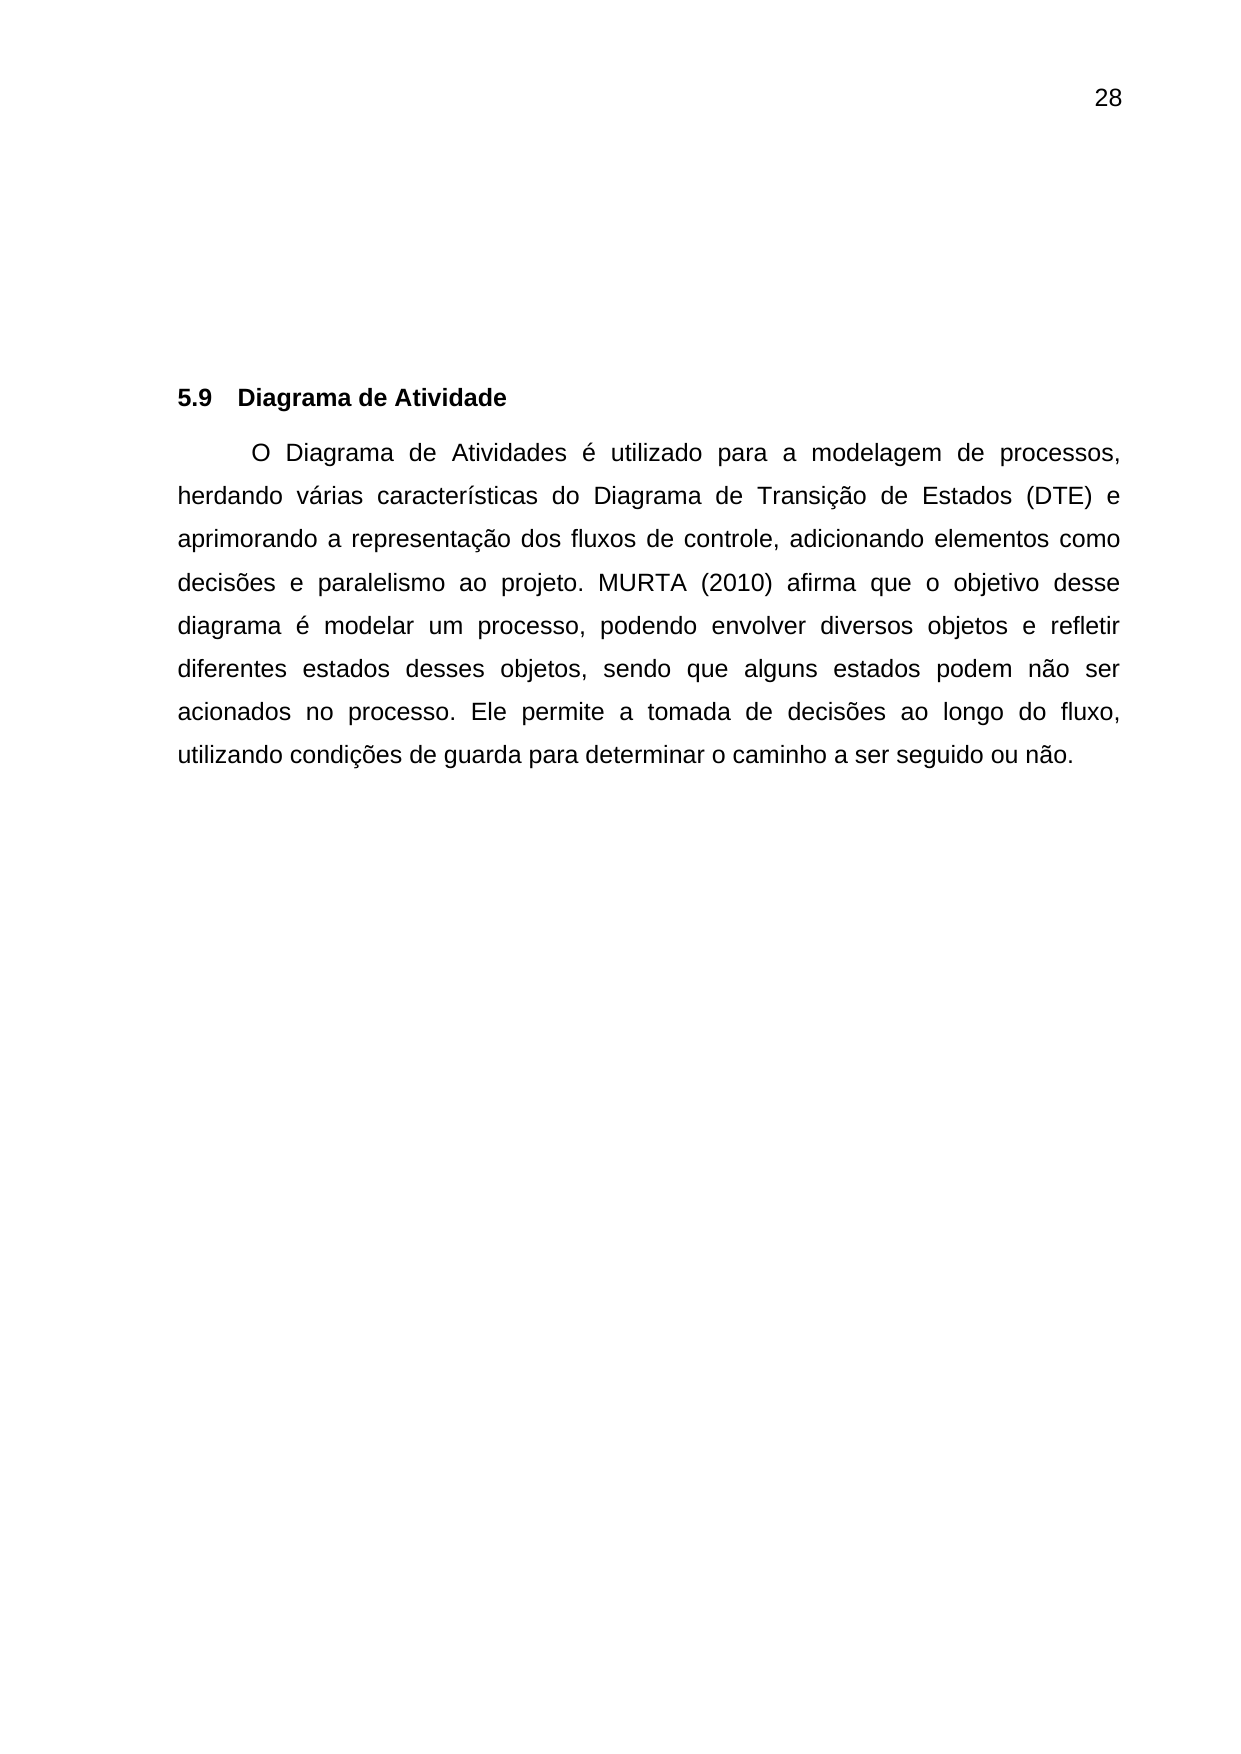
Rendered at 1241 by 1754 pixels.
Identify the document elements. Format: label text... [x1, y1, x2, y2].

subtitle Diagrama de Atividade [177, 383, 1122, 411]
text O Diagrama de Atividades é utilizado para a modelagem de processos, herdando várias características do Diagrama de Transição de Estados (DTE) e aprimorando a representação dos fluxos de controle, adicionando elementos como decisões e paralelismo ao projeto. MURTA (2010) afirma que o objetivo desse diagrama é modelar um processo, podendo envolver diversos objetos e refletir diferentes estados desses objetos, sendo que alguns estados podem não ser acionados no processo. Ele permite a tomada de decisões ao longo do fluxo, utilizando condições de guarda para determinar o caminho a ser seguido ou não. [177, 438, 1122, 769]
